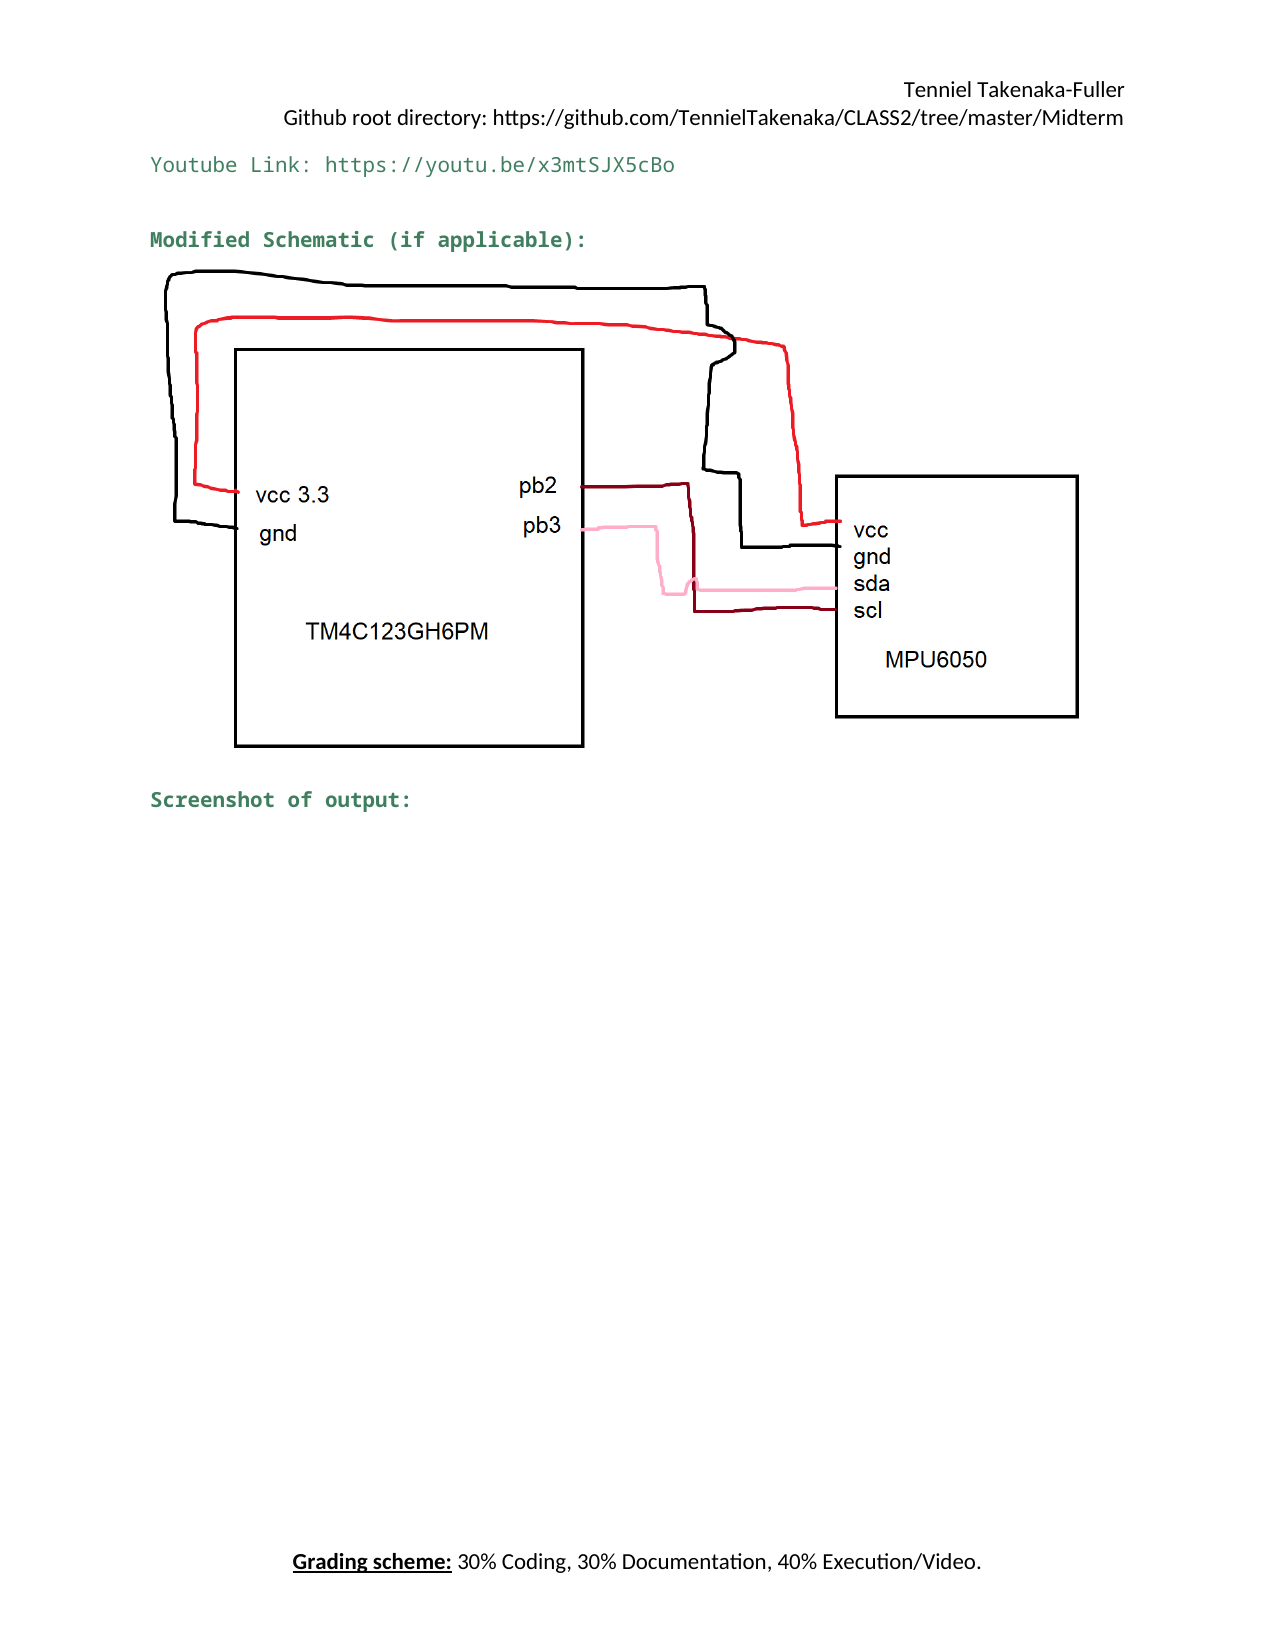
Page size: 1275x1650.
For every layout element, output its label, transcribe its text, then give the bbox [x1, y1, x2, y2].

text Screenshot of output: [150, 785, 1125, 813]
text Youtube Link: https://youtu.be/x3mtSJX5cBo [150, 150, 1125, 178]
text Modified Schematic (if applicable): [150, 225, 1125, 253]
